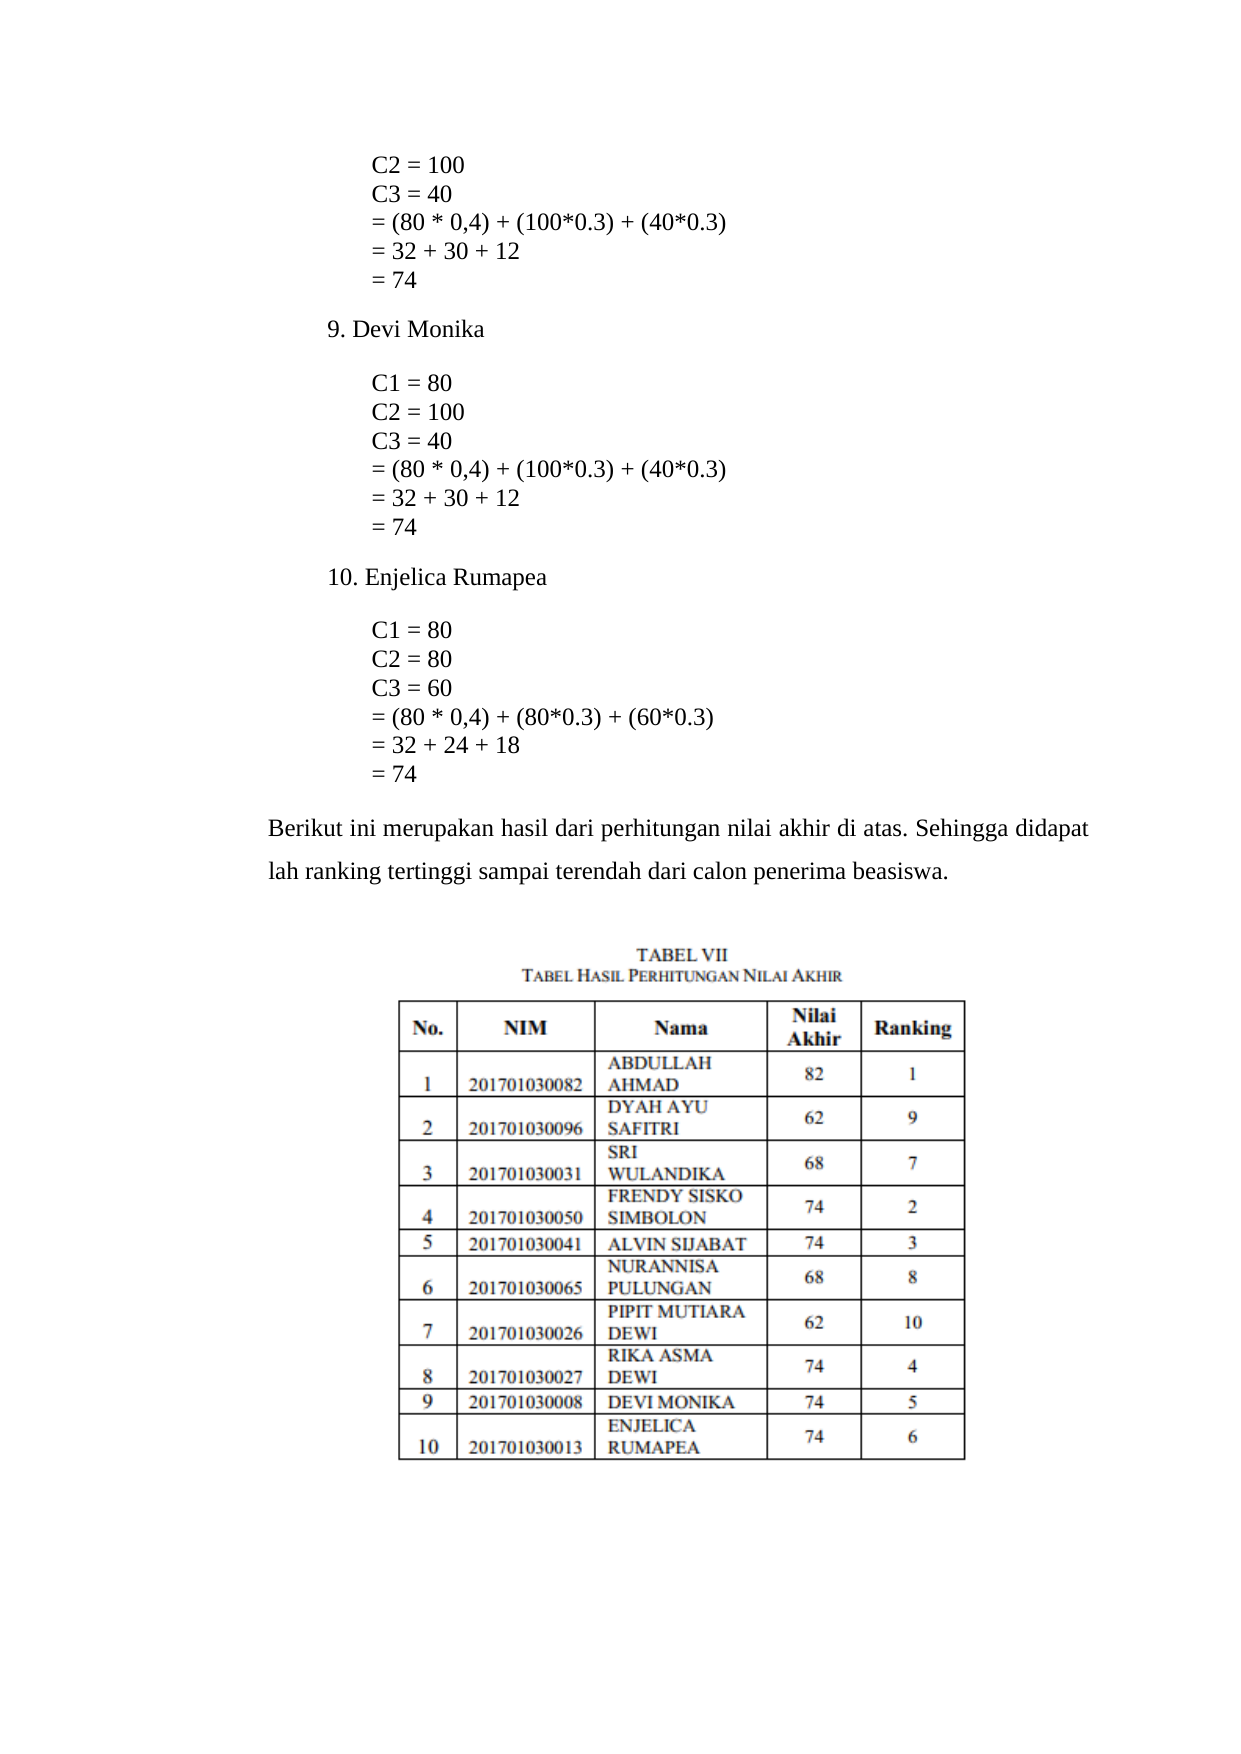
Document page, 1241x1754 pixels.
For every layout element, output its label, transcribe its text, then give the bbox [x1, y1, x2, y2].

text = 32 + 30 + 12 [371, 236, 1090, 265]
picture [361, 924, 997, 1479]
text = 74 [371, 265, 1090, 294]
text C2 = 100 [371, 397, 1090, 426]
text C3 = 40 [371, 426, 1090, 454]
text C3 = 40 [371, 179, 1090, 207]
text = 32 + 24 + 18 [371, 730, 1090, 759]
text = 74 [371, 512, 1090, 541]
text = (80 * 0,4) + (100*0.3) + (40*0.3) [371, 454, 1090, 483]
text = 74 [371, 759, 1090, 788]
text 10. Enjelica Rumapea [327, 562, 1090, 590]
text C2 = 80 [371, 644, 1090, 673]
text 9. Devi Monika [327, 314, 1090, 343]
text = 32 + 30 + 12 [371, 483, 1090, 512]
text C1 = 80 [371, 615, 1090, 644]
text C3 = 60 [371, 673, 1090, 702]
text = (80 * 0,4) + (80*0.3) + (60*0.3) [371, 702, 1090, 730]
text = (80 * 0,4) + (100*0.3) + (40*0.3) [371, 207, 1090, 236]
text C2 = 100 [371, 150, 1090, 179]
text Berikut ini merupakan hasil dari perhitungan nilai akhir di atas. Sehingga didapat lah ranking tertinggi sampai terendah dari calon penerima beasiswa. [268, 813, 1090, 885]
text C1 = 80 [371, 368, 1090, 397]
